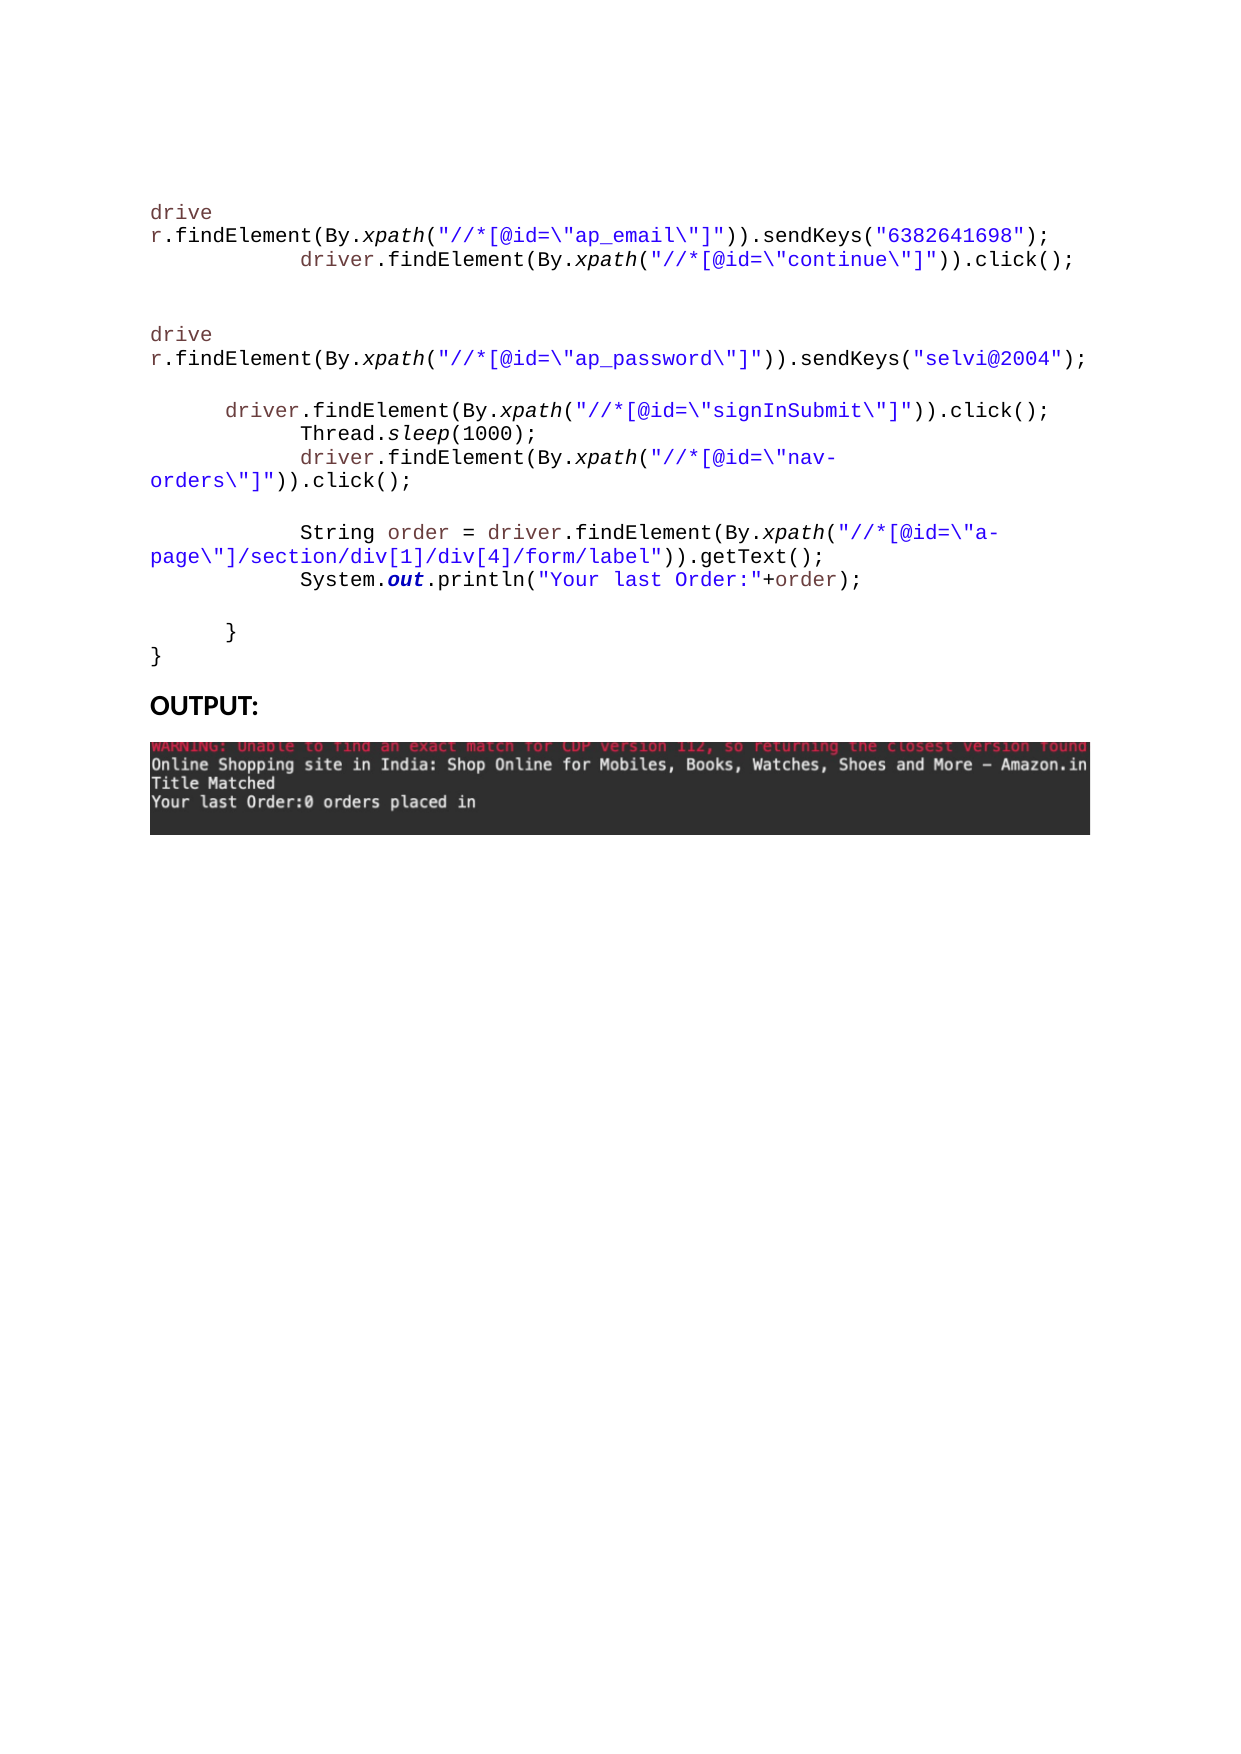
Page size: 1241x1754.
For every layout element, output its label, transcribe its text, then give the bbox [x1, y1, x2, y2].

text String order = driver.findElement(By.xpath("//*[@id=\"a-page\"]/section/div[1]/div[4]/form/label")).getText(); [150, 522, 1090, 569]
text Thread.sleep(1000); [150, 423, 1090, 447]
text driver.findElement(By.xpath("//*[@id=\"nav-orders\"]")).click(); [150, 447, 1090, 494]
text driver.findElement(By.xpath("//*[@id=\"continue\"]")).click(); [150, 249, 1090, 273]
text OUTPUT: [150, 687, 1090, 723]
text driver.findElement(By.xpath("//*[@id=\"signInSubmit\"]")).click(); [150, 372, 1090, 423]
picture [150, 742, 1091, 835]
text } [150, 621, 1090, 645]
text System.out.println("Your last Order:"+order); [150, 569, 1090, 593]
text } [150, 645, 1090, 668]
text driver.findElement(By.xpath("//*[@id=\"ap_password\"]")).sendKeys("selvi@2004"); [150, 273, 1090, 372]
text driver.findElement(By.xpath("//*[@id=\"ap_email\"]")).sendKeys("6382641698"); [150, 150, 1090, 249]
